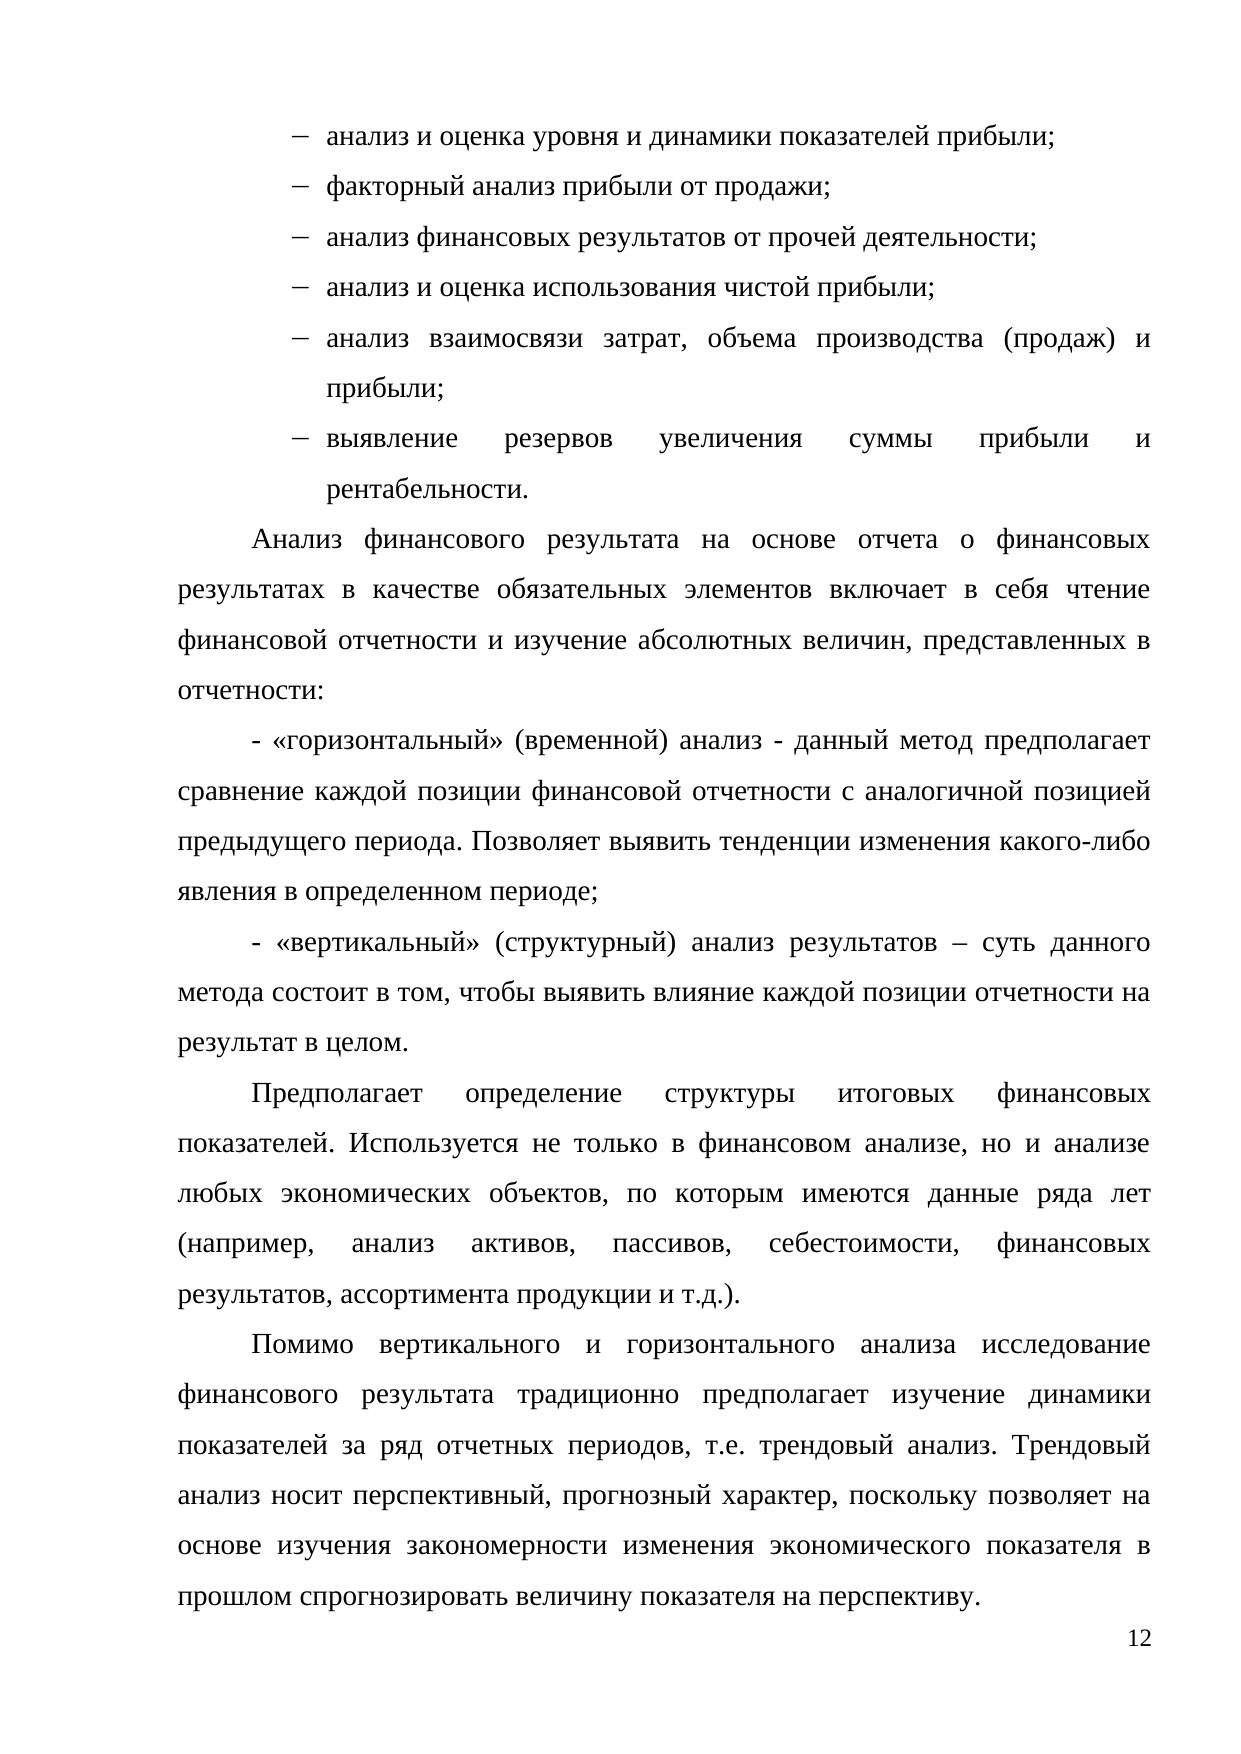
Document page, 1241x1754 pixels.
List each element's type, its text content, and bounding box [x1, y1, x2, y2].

text Анализ финансового результата на основе отчета о финансовых результатах в качестве обязательных элементов включает в себя чтение финансовой отчетности и изучение абсолютных величин, представленных в отчетности: [177, 521, 1152, 706]
text Предполагает определение структуры итоговых финансовых показателей. Используется не только в финансовом анализе, но и анализе любых экономических объектов, по которым имеются данные ряда лет (например, анализ активов, пассивов, себестоимости, финансовых результатов, ассортимента продукции и т.д.). [177, 1075, 1152, 1309]
text - «вертикальный» (структурный) анализ результатов – суть данного метода состоит в том, чтобы выявить влияние каждой позиции отчетности на результат в целом. [177, 924, 1152, 1058]
list анализ финансовых результатов от прочей деятельности; [288, 219, 1152, 253]
list факторный анализ прибыли от продажи; [288, 168, 1152, 202]
list выявление резервов увеличения суммы прибыли и рентабельности. [288, 421, 1152, 504]
list анализ и оценка уровня и динамики показателей прибыли; [288, 118, 1152, 152]
list анализ взаимосвязи затрат, объема производства (продаж) и прибыли; [288, 320, 1152, 404]
list анализ и оценка использования чистой прибыли; [288, 269, 1152, 303]
text - «горизонтальный» (временной) анализ - данный метод предполагает сравнение каждой позиции финансовой отчетности с аналогичной позицией предыдущего периода. Позволяет выявить тенденции изменения какого-либо явления в определенном периоде; [177, 722, 1152, 907]
text Помимо вертикального и горизонтального анализа исследование финансового результата традиционно предполагает изучение динамики показателей за ряд отчетных периодов, т.е. трендовый анализ. Трендовый анализ носит перспективный, прогнозный характер, поскольку позволяет на основе изучения закономерности изменения экономического показателя в прошлом спрогнозировать величину показателя на перспективу. [177, 1326, 1152, 1611]
